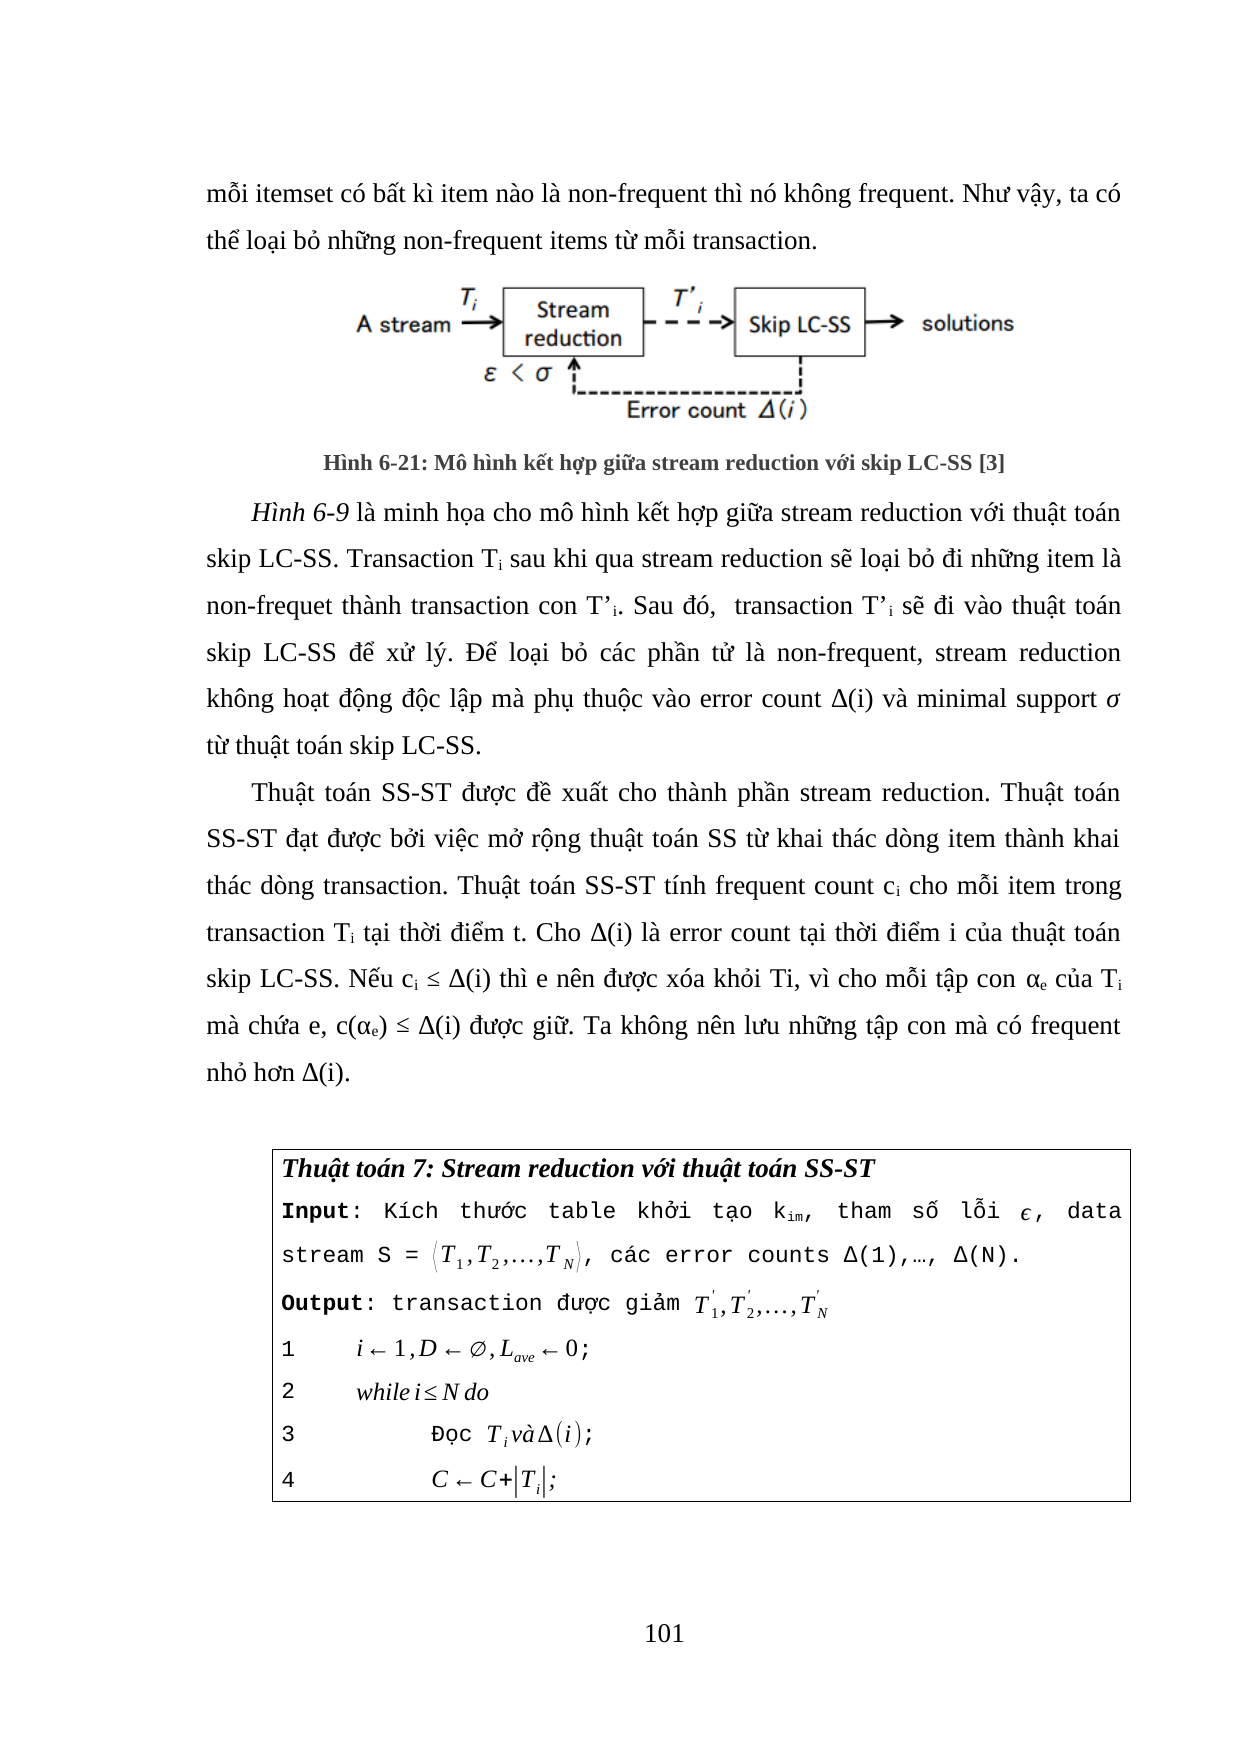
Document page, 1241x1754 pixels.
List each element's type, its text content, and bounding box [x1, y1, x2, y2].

text Hình -: Mô hình kết hợp giữa stream reduction với skip LC-SS [206, 448, 1122, 475]
text Input: Kích thước table khởi tạo kim, tham số lỗi , data stream S = , các error counts ∆(1),…, ∆(N). [273, 1196, 1130, 1274]
picture [341, 270, 1033, 433]
text 1 ; [273, 1332, 1130, 1366]
text Hình 6-9 là minh họa cho mô hình kết hợp giữa stream reduction với thuật toán skip LC-SS. Transaction Ti sau khi qua stream reduction sẽ loại bỏ đi những item là non-frequet thành transaction con T’i. Sau đó, transaction T’i sẽ đi vào thuật toán skip LC-SS để xử lý. Để loại bỏ các phần tử là non-frequent, stream reduction không hoạt động độc lập mà phụ thuộc vào error count ∆(i) và minimal support σ từ thuật toán skip LC-SS. [206, 496, 1122, 760]
text Thuật toán 7: Stream reduction với thuật toán SS-ST [273, 1150, 1130, 1183]
text 3 Đọc ; [273, 1416, 1130, 1451]
text 4 [273, 1461, 1130, 1501]
text Output: transaction được giảm [273, 1284, 1130, 1322]
text Thuật toán SS-ST được đề xuất cho thành phần stream reduction. Thuật toán SS-ST đạt được bởi việc mở rộng thuật toán SS từ khai thác dòng item thành khai thác dòng transaction. Thuật toán SS-ST tính frequent count ci cho mỗi item trong transaction Ti tại thời điểm t. Cho ∆(i) là error count tại thời điểm i của thuật toán skip LC-SS. Nếu ci ∆(i) thì e nên được xóa khỏi Ti, vì cho mỗi tập con αe của Ti mà chứa e, c(αe) ∆(i) được giữ. Ta không nên lưu những tập con mà có frequent nhỏ hơn ∆(i). [206, 776, 1122, 1087]
text 2 [273, 1376, 1130, 1407]
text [206, 177, 1122, 255]
